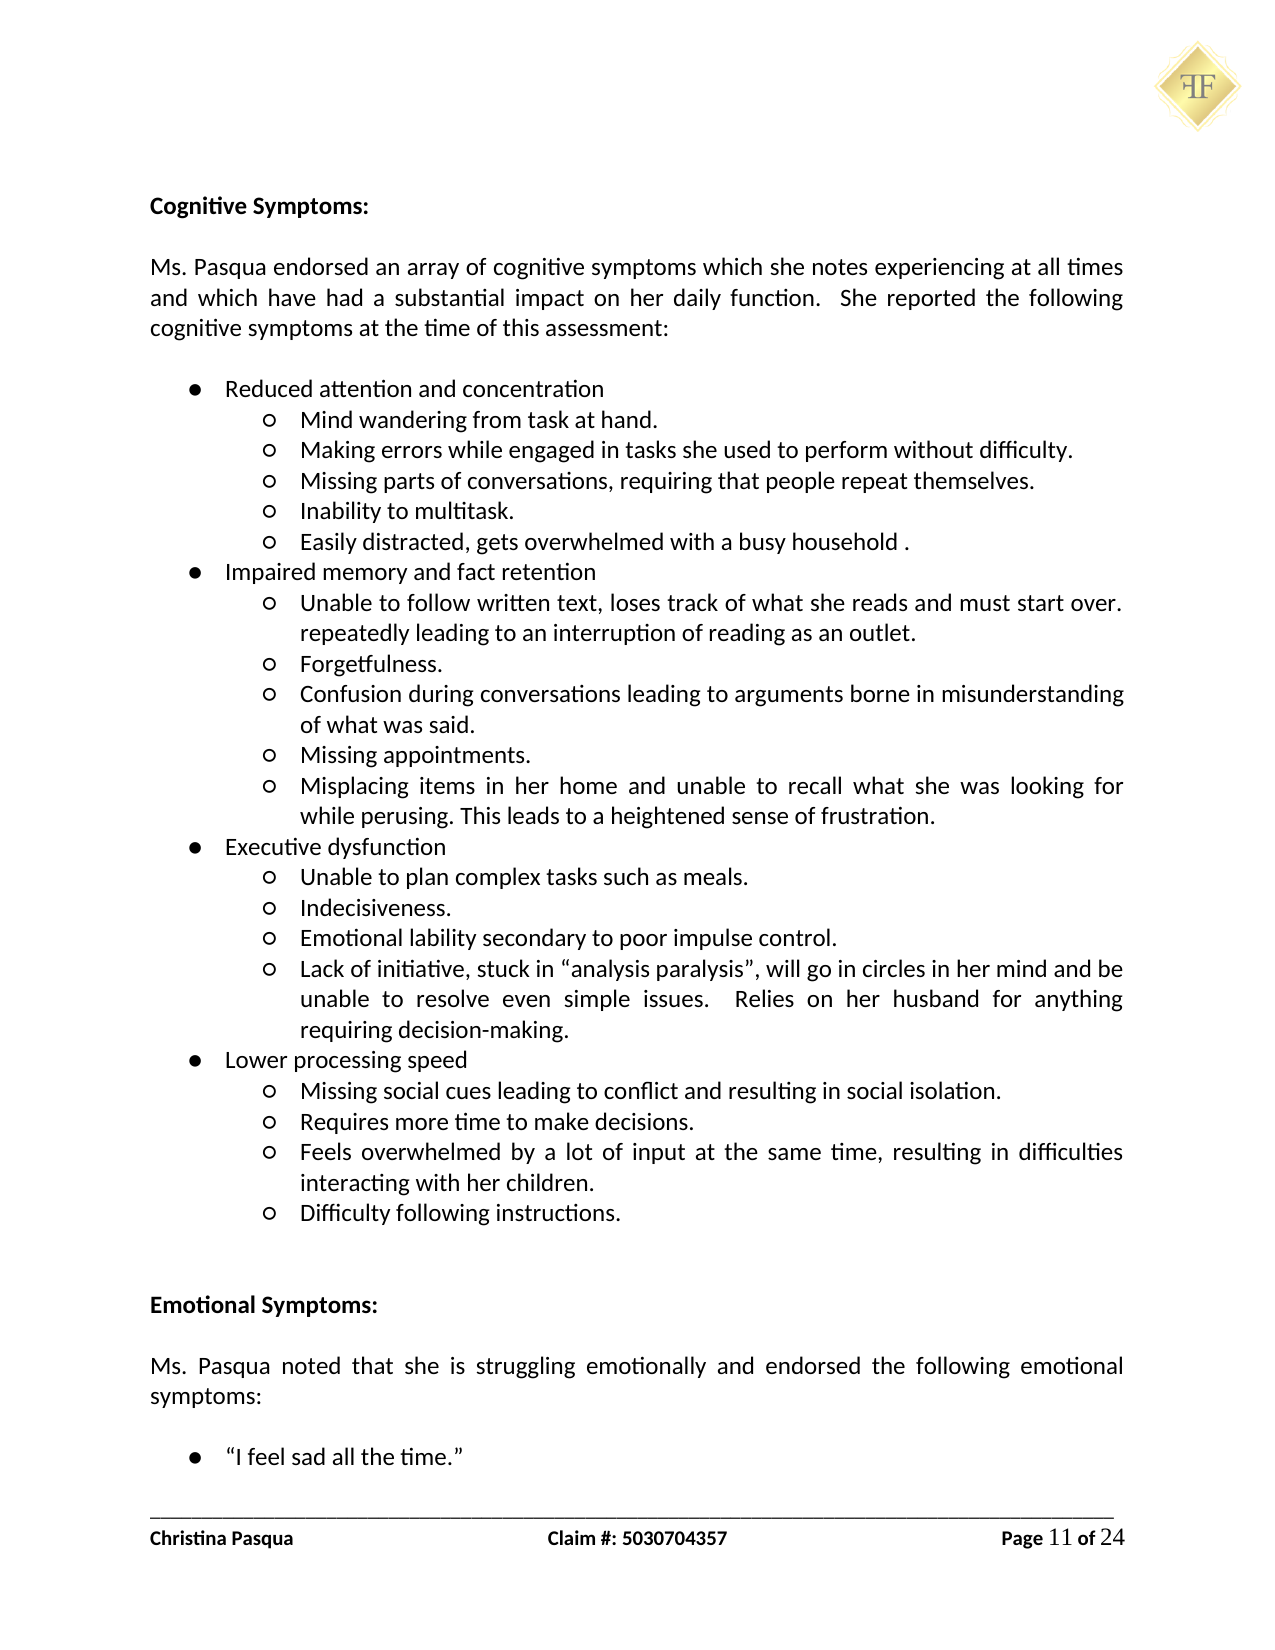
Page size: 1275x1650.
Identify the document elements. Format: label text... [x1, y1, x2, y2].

text Emotional Symptoms: [150, 1289, 1125, 1319]
text Cognitive Symptoms: [150, 190, 1125, 221]
list Feels overwhelmed by a lot of input at the same time, resulting in difficulties interacting with her children. [262, 1136, 1125, 1197]
list Missing appointments. [262, 739, 1125, 770]
list Difficulty following instructions. [262, 1197, 1125, 1228]
list Forgetfulness. [262, 648, 1125, 678]
list Unable to follow written text, loses track of what she reads and must start over. repeatedly leading to an interruption of reading as an outlet. [262, 587, 1125, 648]
list Unable to plan complex tasks such as meals. [262, 862, 1125, 892]
list Misplacing items in her home and unable to recall what she was looking for while perusing. This leads to a heightened sense of frustration. [262, 770, 1125, 831]
list Making errors while engaged in tasks she used to perform without difficulty. [262, 434, 1125, 465]
text Ms. Pasqua noted that she is struggling emotionally and endorsed the following emotional symptoms: [150, 1350, 1125, 1411]
list Lack of initiative, stuck in “analysis paralysis”, will go in circles in her mind and be unable to resolve even simple issues. Relies on her husband for anything requiring decision-making. [262, 953, 1125, 1045]
list Indecisiveness. [262, 892, 1125, 923]
picture [1153, 28, 1243, 141]
list Confusion during conversations leading to arguments borne in misunderstanding of what was said. [262, 678, 1125, 739]
list Inability to multitask. [262, 495, 1125, 526]
list Missing parts of conversations, requiring that people repeat themselves. [262, 465, 1125, 495]
list Emotional lability secondary to poor impulse control. [262, 923, 1125, 953]
list Lower processing speed [187, 1045, 1125, 1075]
text Ms. Pasqua endorsed an array of cognitive symptoms which she notes experiencing at all times and which have had a substantial impact on her daily function. She reported the following cognitive symptoms at the time of this assessment: [150, 251, 1125, 343]
list Reduced attention and concentration [187, 373, 1125, 404]
list Executive dysfunction [187, 831, 1125, 862]
list “I feel sad all the time.” [187, 1441, 1125, 1472]
list Impaired memory and fact retention [187, 556, 1125, 587]
list Missing social cues leading to conflict and resulting in social isolation. [262, 1075, 1125, 1106]
list Easily distracted, gets overwhelmed with a busy household . [262, 526, 1125, 556]
list Mind wandering from task at hand. [262, 404, 1125, 434]
list Requires more time to make decisions. [262, 1106, 1125, 1136]
